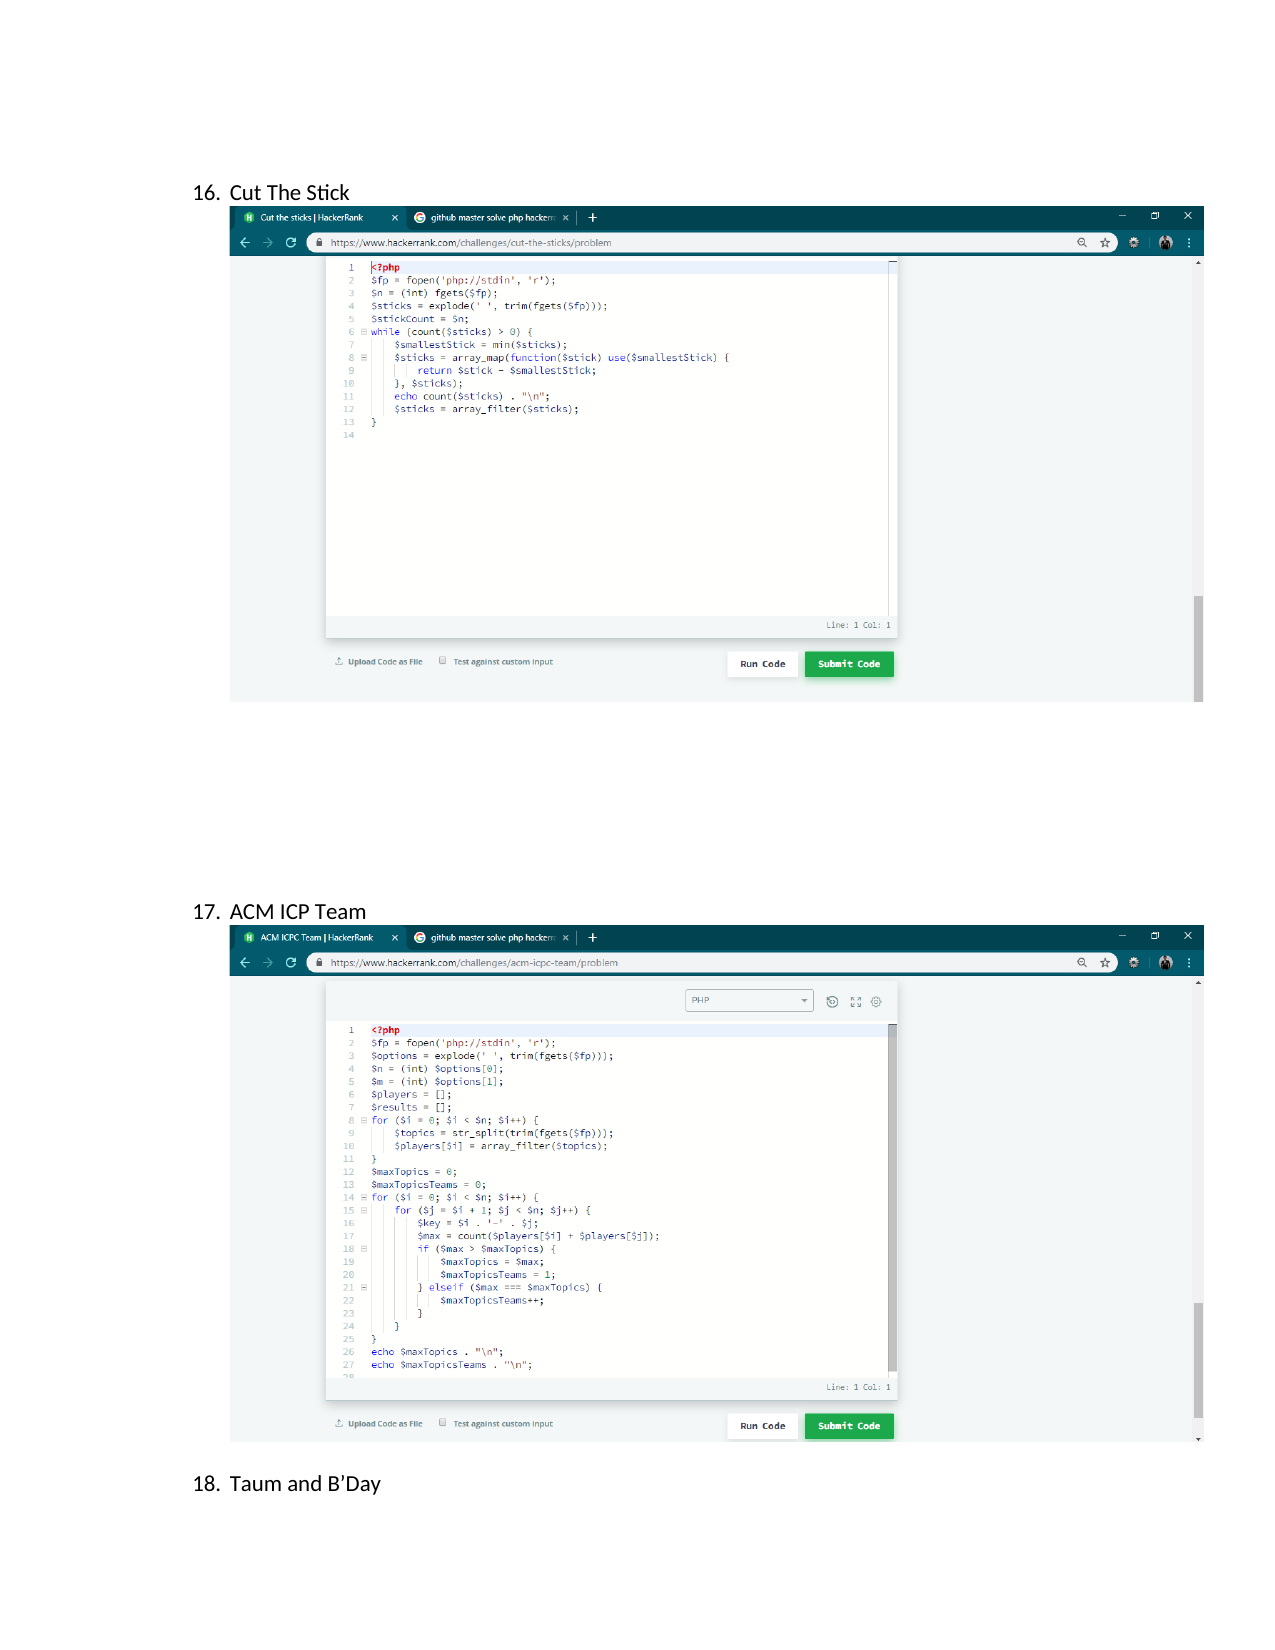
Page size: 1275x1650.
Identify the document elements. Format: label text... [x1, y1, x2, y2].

picture [229, 206, 1204, 702]
list ACM ICP Team [192, 897, 1125, 925]
list Taum and B’Day [192, 1469, 1125, 1497]
list Cut The Stick [192, 178, 1125, 206]
picture [229, 925, 1204, 1442]
